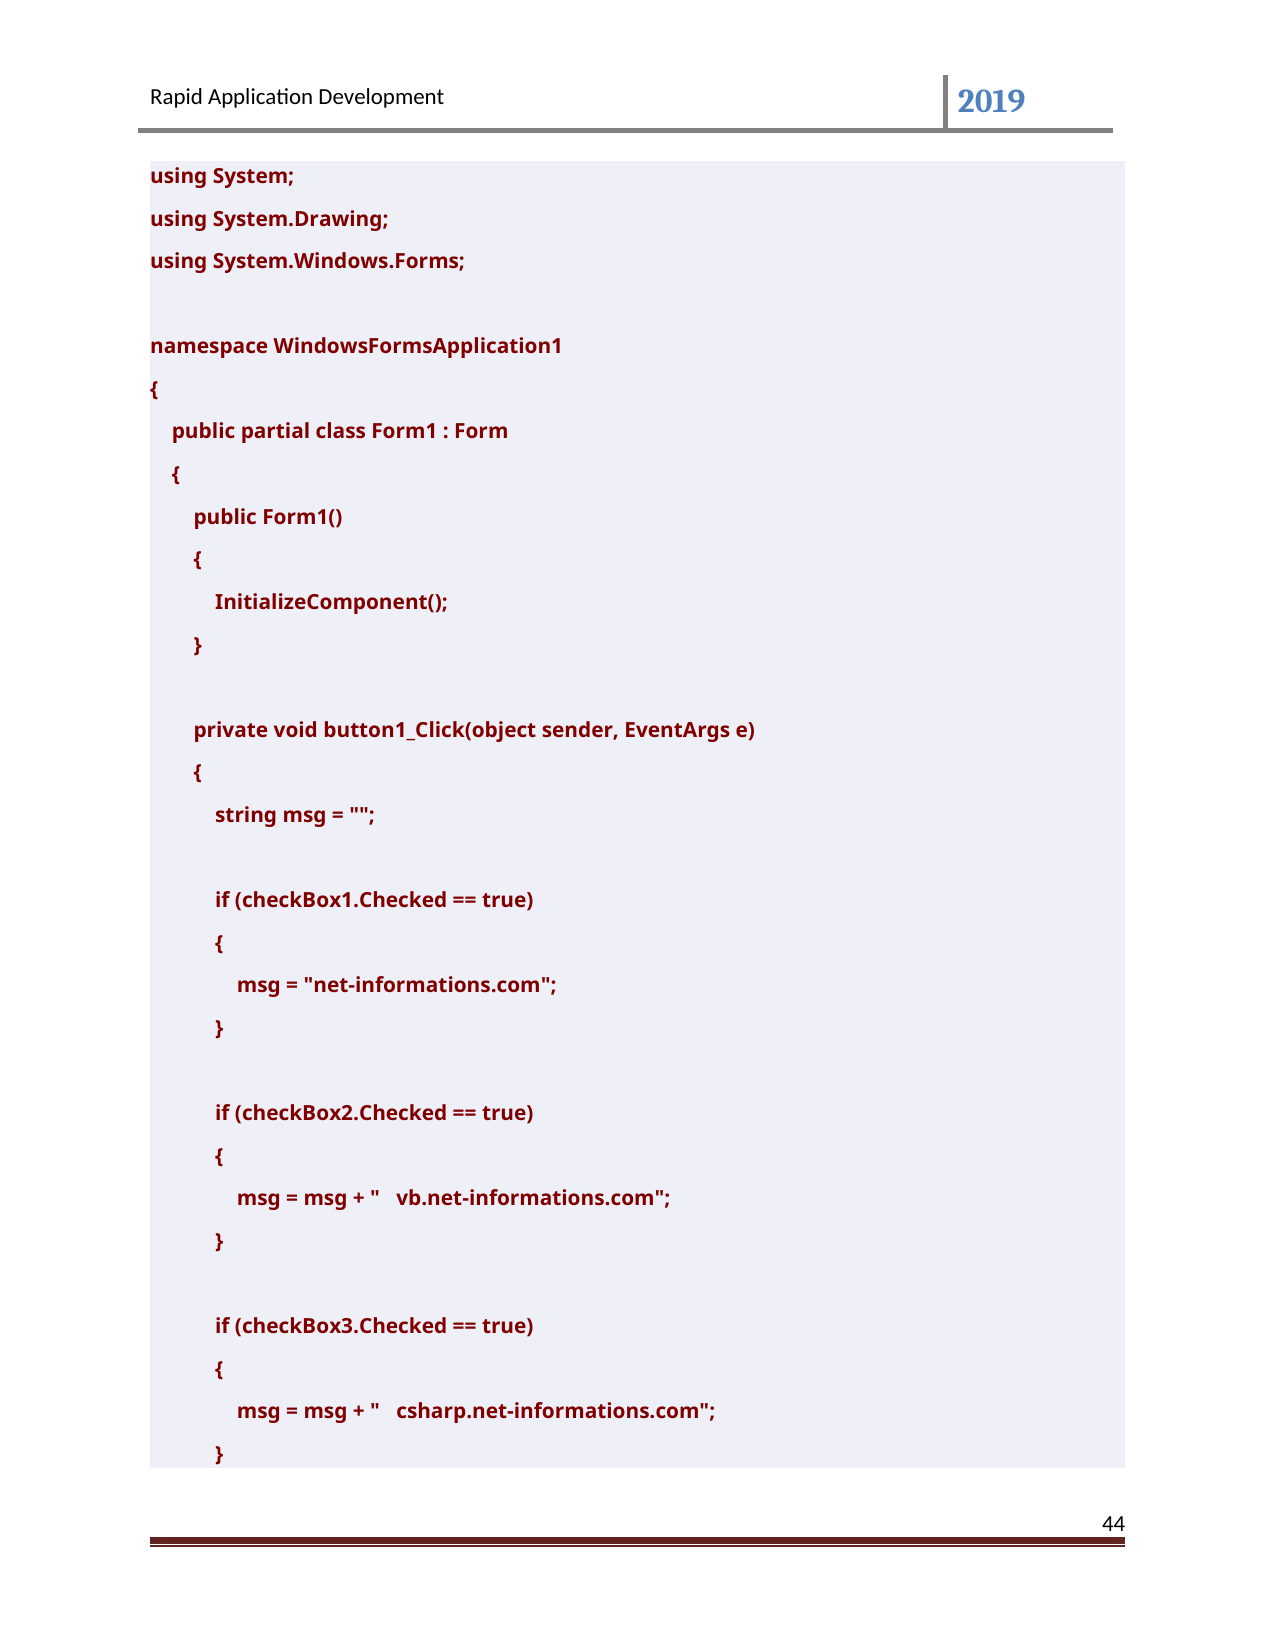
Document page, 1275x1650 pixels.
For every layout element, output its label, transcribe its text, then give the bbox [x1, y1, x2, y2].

text private void button1_Click(object sender, EventArgs e) [150, 715, 1125, 743]
text if (checkBox2.Checked == true) [150, 1098, 1125, 1127]
text if (checkBox1.Checked == true) [150, 885, 1125, 914]
text InitializeComponent(); [150, 587, 1125, 616]
text public Form1() [150, 502, 1125, 530]
text { [150, 757, 1125, 786]
text { [150, 1354, 1125, 1382]
text { [150, 1141, 1125, 1169]
text msg = "net-informations.com"; [150, 971, 1125, 999]
text using System.Drawing; [150, 204, 1125, 232]
text if (checkBox3.Checked == true) [150, 1311, 1125, 1340]
text public partial class Form1 : Form [150, 417, 1125, 445]
text { [150, 374, 1125, 402]
text msg = msg + " csharp.net-informations.com"; [150, 1397, 1125, 1425]
text msg = msg + " vb.net-informations.com"; [150, 1183, 1125, 1212]
text { [150, 928, 1125, 956]
text using System.Windows.Forms; [150, 246, 1125, 275]
text string msg = ""; [150, 800, 1125, 828]
text } [150, 1439, 1125, 1468]
text } [150, 1013, 1125, 1042]
text using System; [150, 161, 1125, 189]
text { [150, 544, 1125, 573]
text } [150, 630, 1125, 658]
text namespace WindowsFormsApplication1 [150, 331, 1125, 360]
text { [150, 459, 1125, 488]
text } [150, 1226, 1125, 1254]
